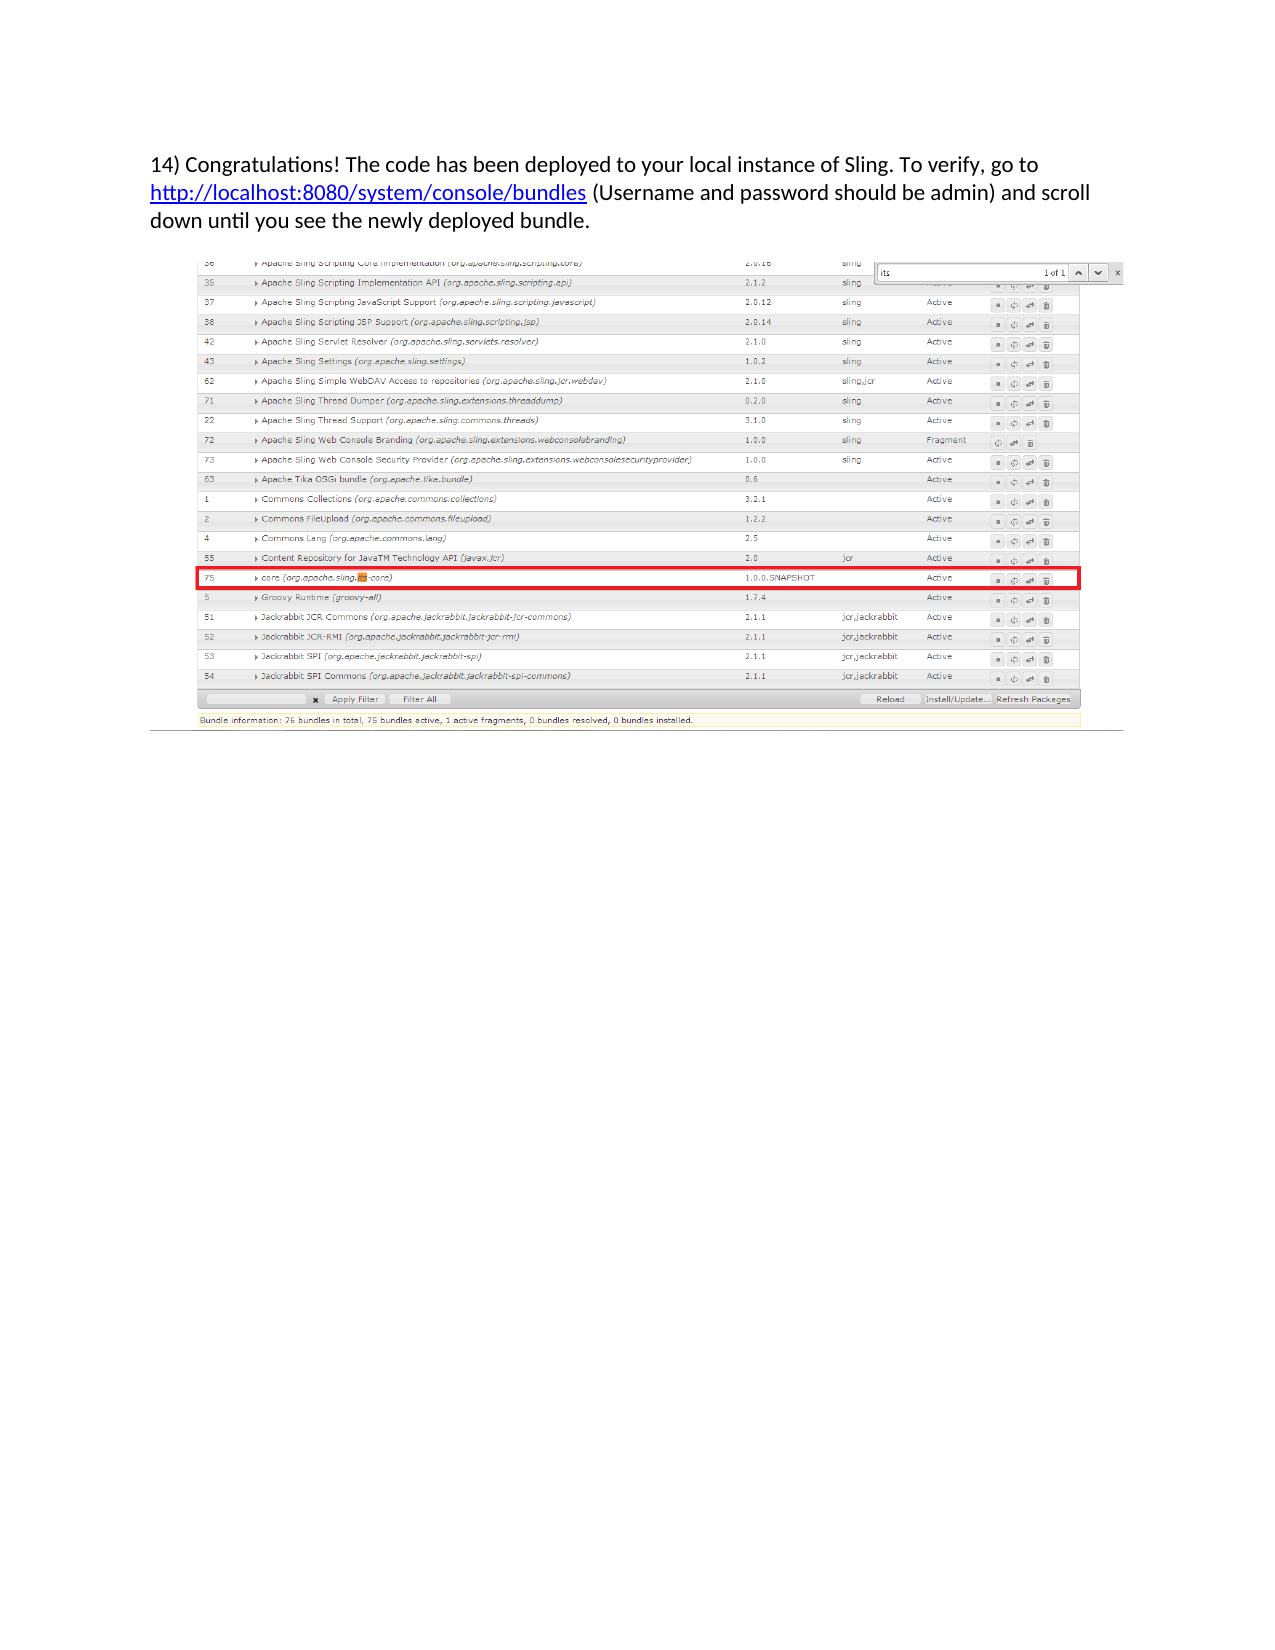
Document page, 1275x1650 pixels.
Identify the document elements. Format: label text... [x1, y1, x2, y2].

picture [150, 262, 1124, 731]
text 14) Congratulations! The code has been deployed to your local instance of Sling. To verify, go to http://localhost:8080/system/console/bundles (Username and password should be admin) and scroll down until you see the newly deployed bundle. [150, 150, 1125, 234]
